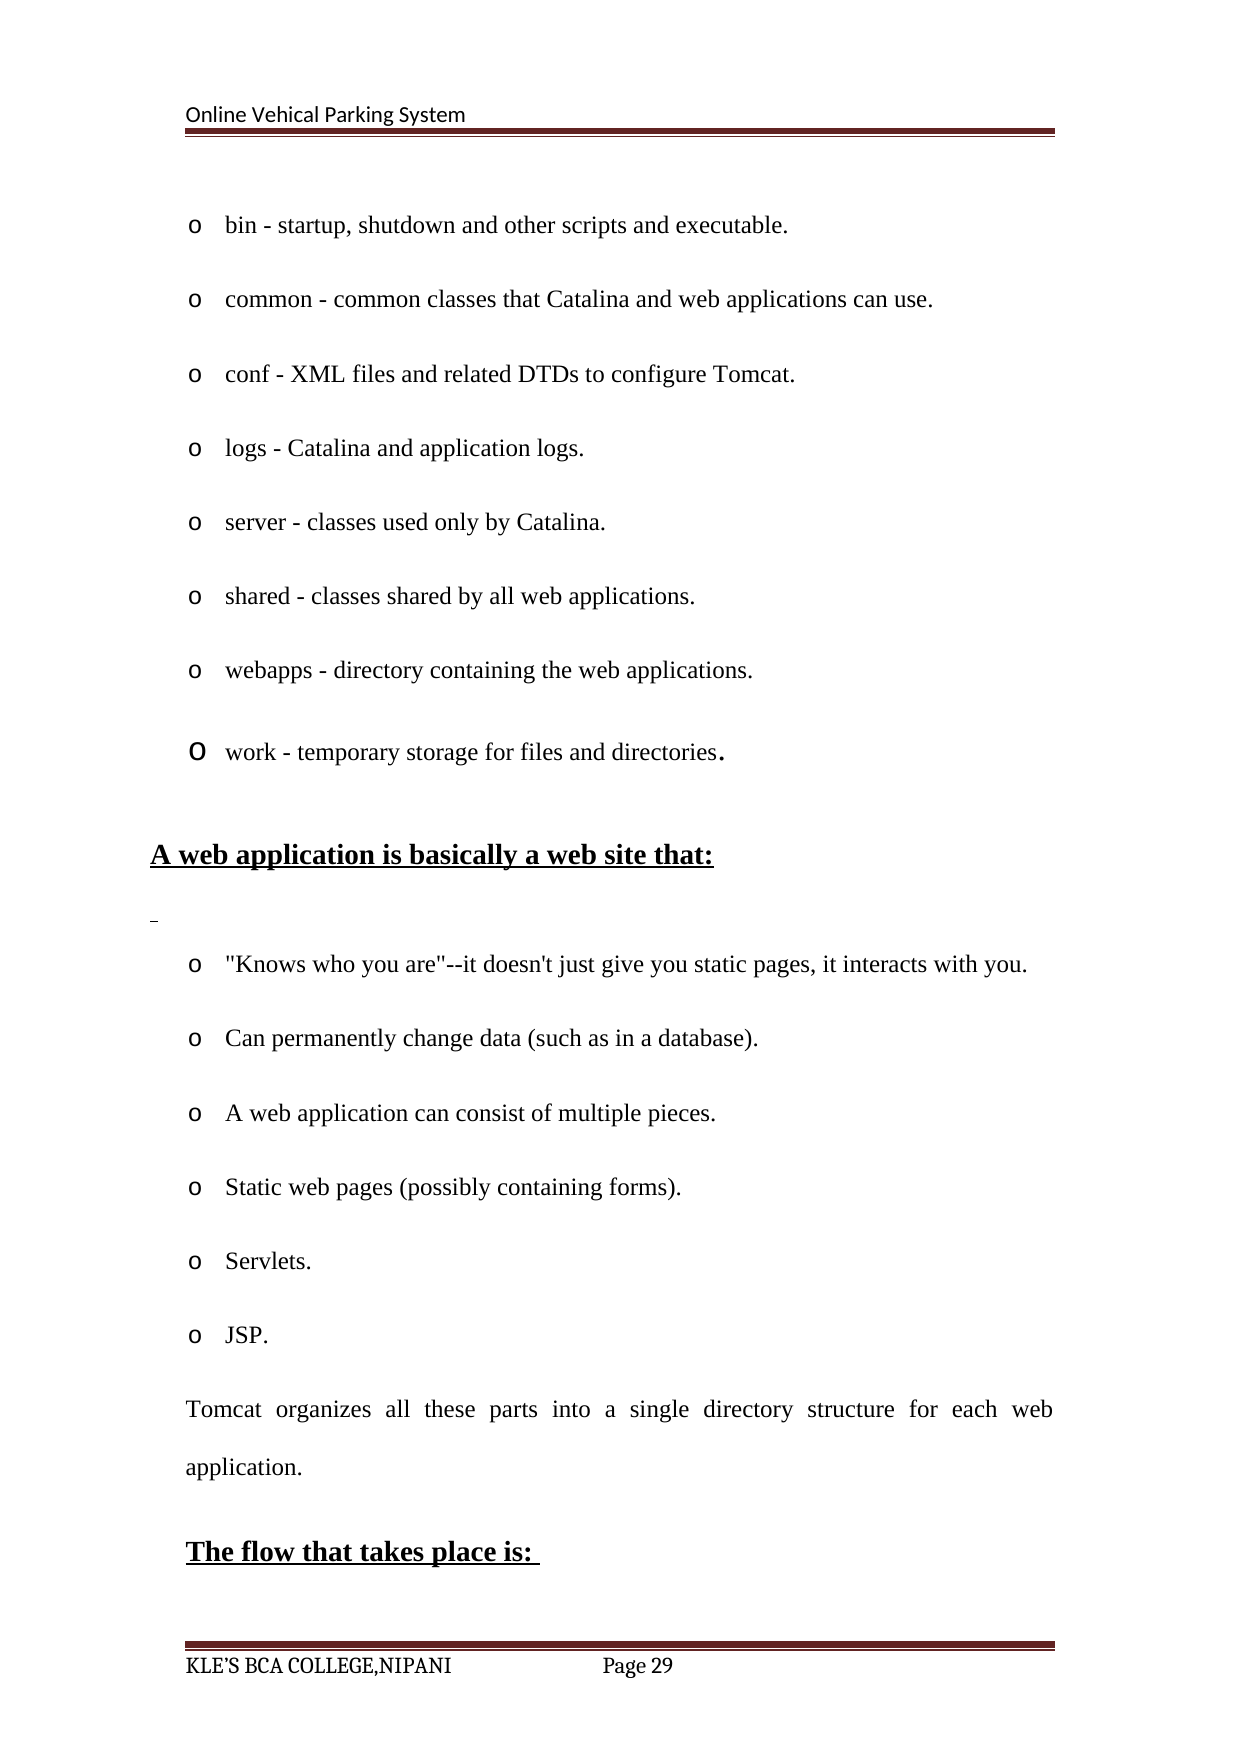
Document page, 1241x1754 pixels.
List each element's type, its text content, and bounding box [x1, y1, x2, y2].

list A web application can consist of multiple pieces. [187, 1098, 1055, 1128]
text A web application is basically a web site that: [150, 837, 1055, 871]
list common - common classes that Catalina and web applications can use. [187, 284, 1055, 315]
list work - temporary storage for files and directories. [187, 729, 1055, 771]
list "Knows who you are"--it doesn't just give you static pages, it interacts with you. [187, 949, 1055, 980]
list server - classes used only by Catalina. [187, 507, 1055, 538]
list Servlets. [187, 1246, 1055, 1277]
list Static web pages (possibly containing forms). [187, 1172, 1055, 1203]
list bin - startup, shutdown and other scripts and executable. [187, 210, 1055, 241]
list conf - XML files and related DTDs to configure Tomcat. [187, 359, 1055, 389]
list JSP. [187, 1320, 1055, 1351]
list logs - Catalina and application logs. [187, 433, 1055, 464]
text Tomcat organizes all these parts into a single directory structure for each web application. [185, 1394, 1055, 1481]
list webapps - directory containing the web applications. [187, 655, 1055, 686]
list Can permanently change data (such as in a database). [187, 1023, 1055, 1054]
text The flow that takes place is: [185, 1534, 1055, 1568]
list shared - classes shared by all web applications. [187, 581, 1055, 612]
